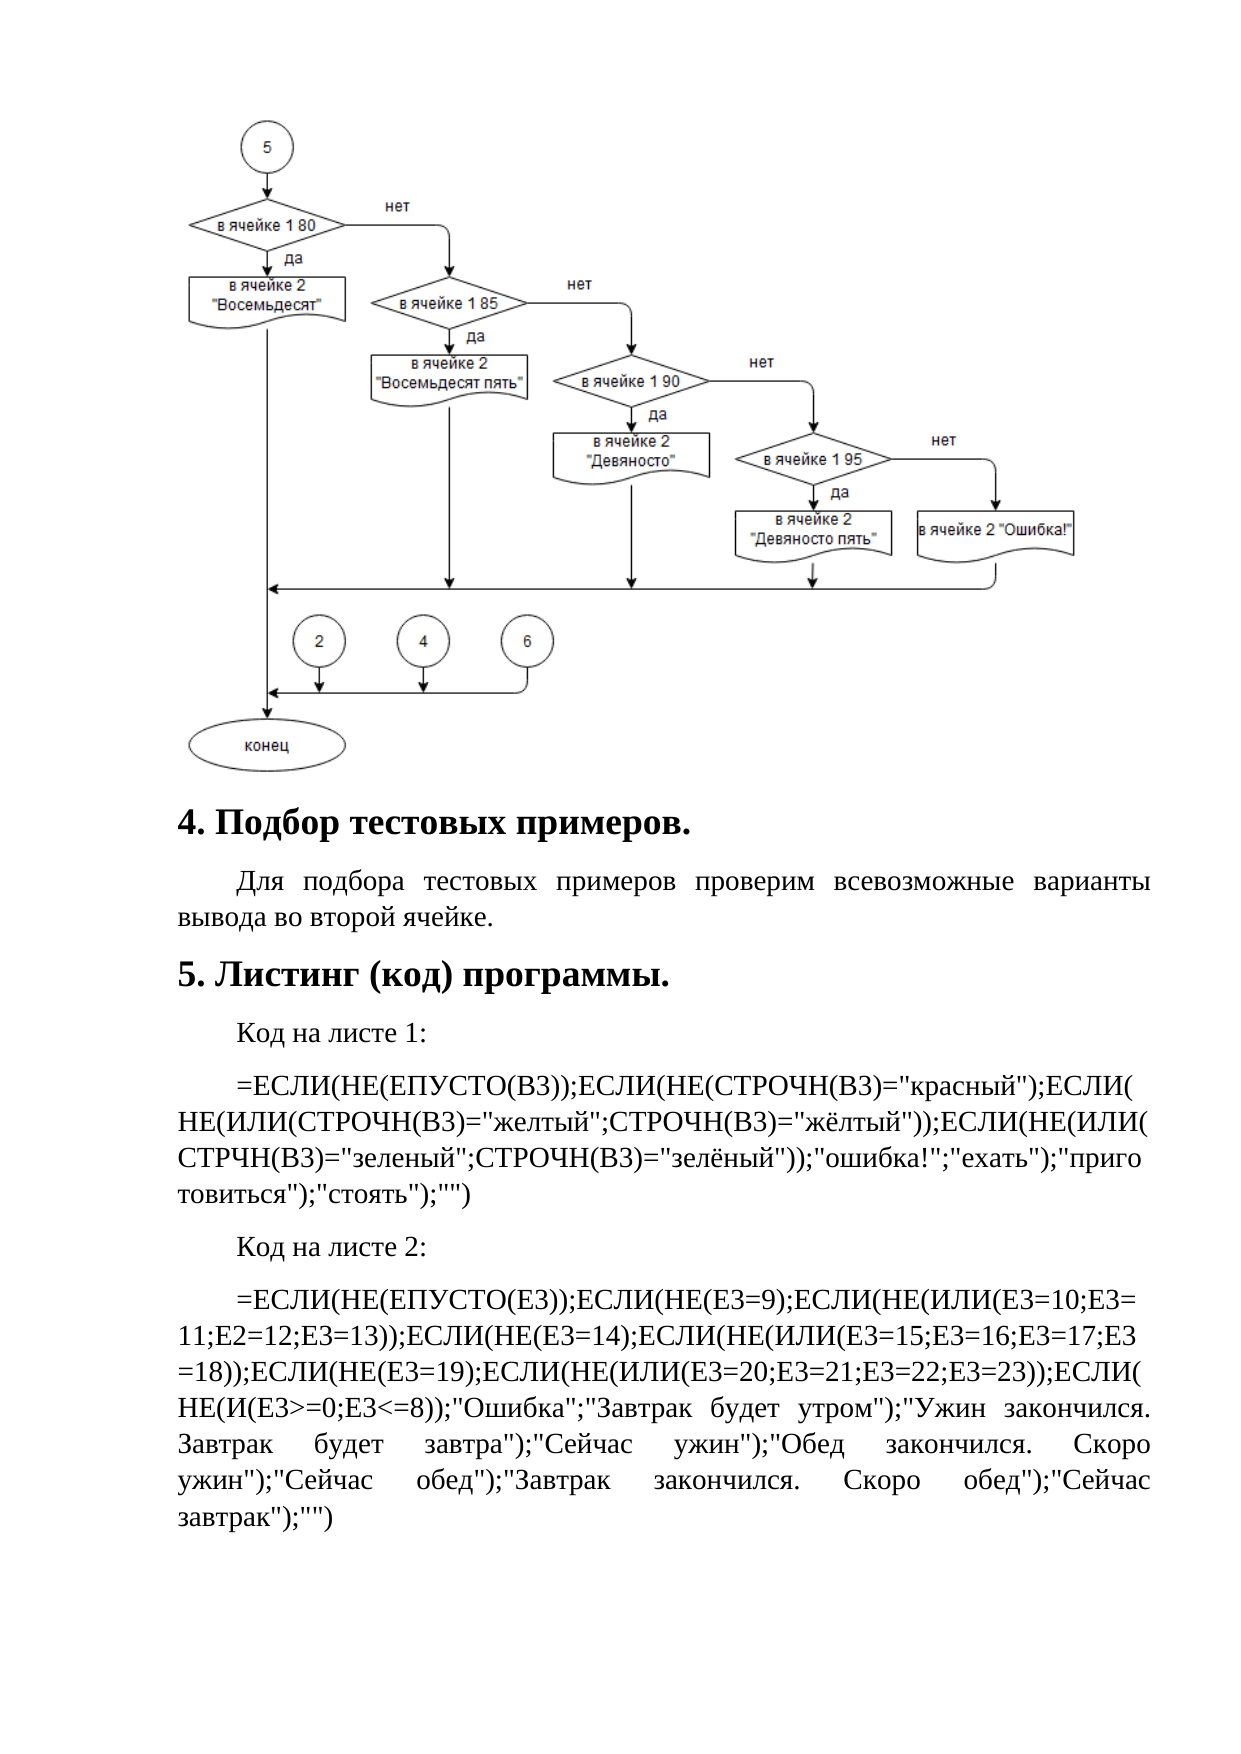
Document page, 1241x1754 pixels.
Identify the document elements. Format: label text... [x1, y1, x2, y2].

text =ЕСЛИ(НЕ(ЕПУСТО(B3));ЕСЛИ(НЕ(СТРОЧН(B3)="красный");ЕСЛИ(НЕ(ИЛИ(СТРОЧН(B3)="желтый";СТРОЧН(B3)="жёлтый"));ЕСЛИ(НЕ(ИЛИ(СТРЧН(B3)="зеленый";СТРОЧН(B3)="зелёный"));"ошибка!";"ехать");"приготовиться");"стоять");"") [177, 1068, 1152, 1210]
text 4. Подбор тестовых примеров. [177, 799, 1152, 843]
picture [177, 118, 1080, 781]
text Код на листе 1: [177, 1015, 1152, 1048]
text Код на листе 2: [177, 1229, 1152, 1262]
text 5. Листинг (код) программы. [177, 952, 1152, 995]
text =ЕСЛИ(НЕ(ЕПУСТО(E3));ЕСЛИ(НЕ(E3=9);ЕСЛИ(НЕ(ИЛИ(E3=10;E3=11;E2=12;E3=13));ЕСЛИ(НЕ(E3=14);ЕСЛИ(НЕ(ИЛИ(E3=15;E3=16;E3=17;E3=18));ЕСЛИ(НЕ(E3=19);ЕСЛИ(НЕ(ИЛИ(E3=20;E3=21;E3=22;E3=23));ЕСЛИ(НЕ(И(E3>=0;E3<=8));"Ошибка";"Завтрак будет утром");"Ужин закончился. Завтрак будет завтра");"Сейчас ужин");"Обед закончился. Скоро ужин");"Сейчас обед");"Завтрак закончился. Скоро обед");"Сейчас завтрак");"") [177, 1282, 1152, 1532]
text Для подбора тестовых примеров проверим всевозможные варианты вывода во второй ячейке. [177, 863, 1152, 932]
